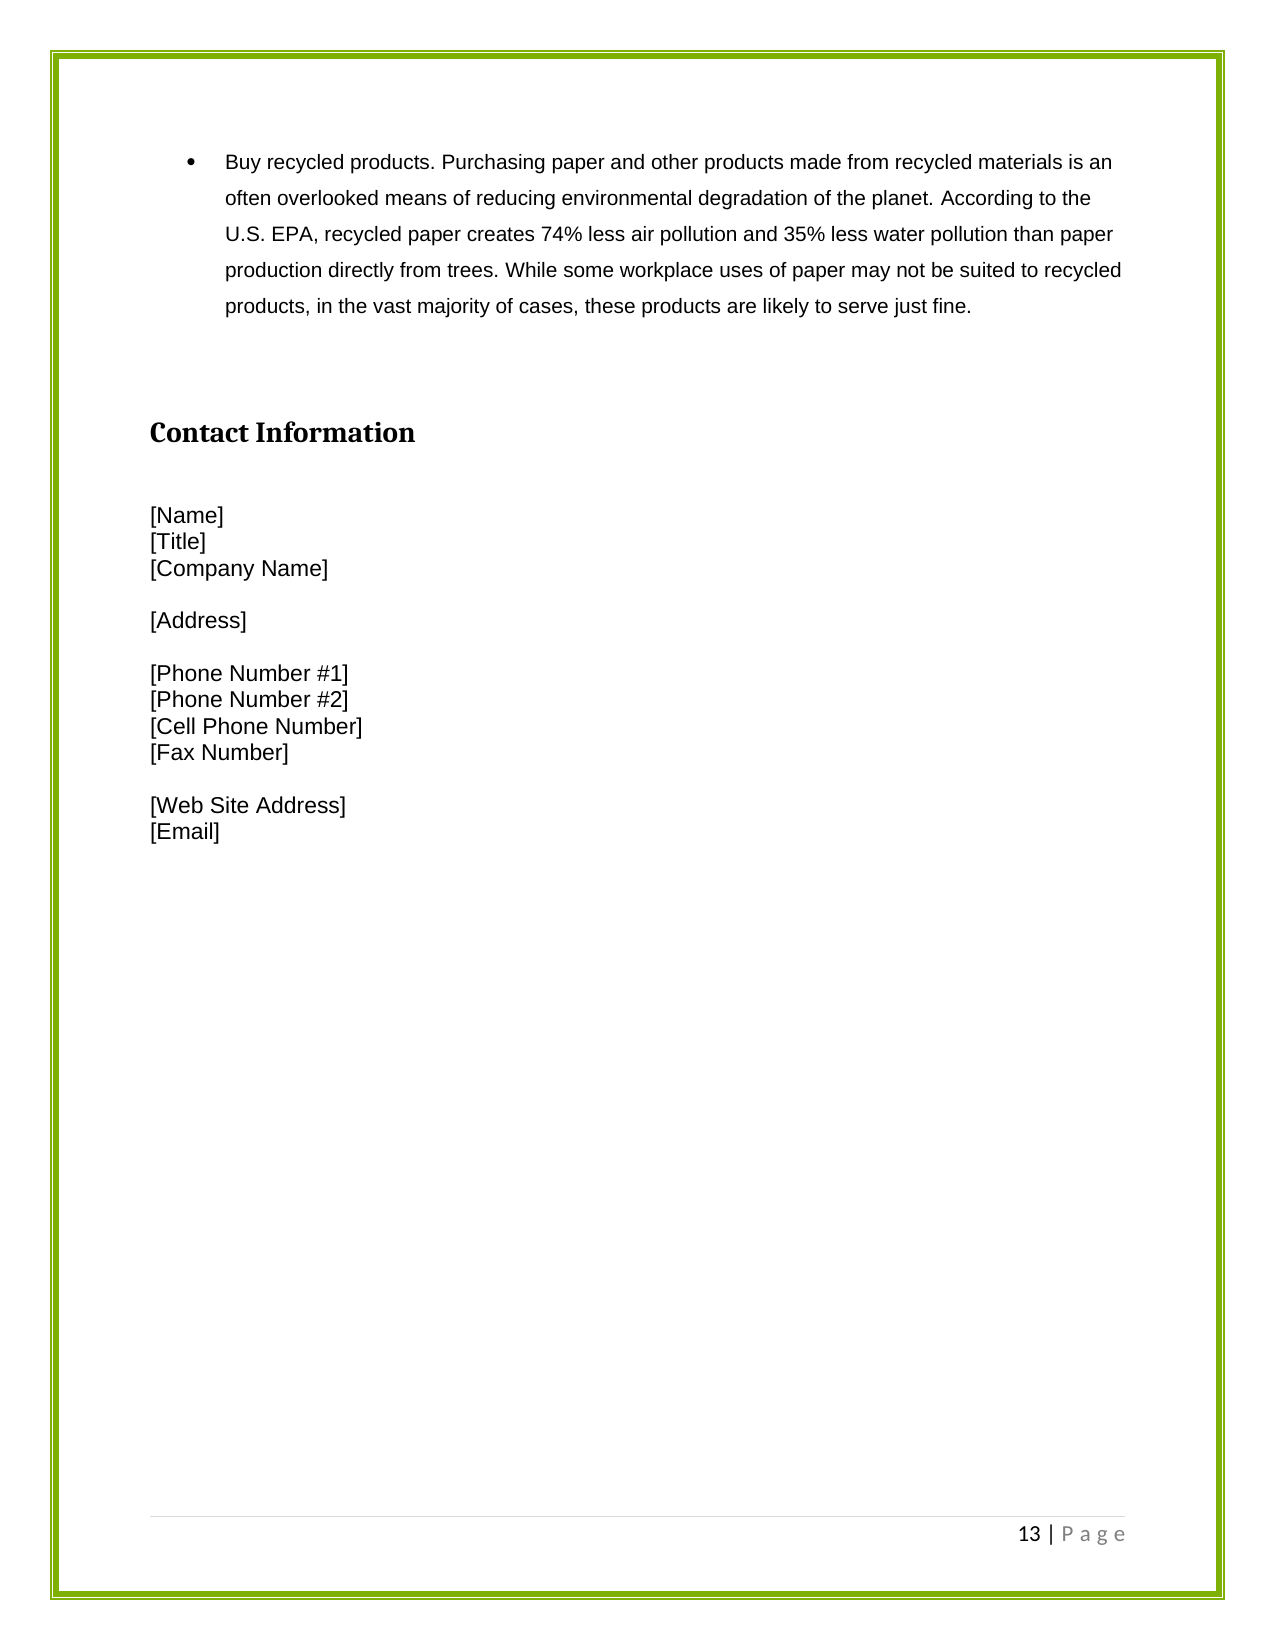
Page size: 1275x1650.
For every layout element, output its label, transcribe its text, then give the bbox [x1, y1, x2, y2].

text [Phone Number #1] [150, 660, 1125, 686]
text [Title] [150, 528, 1125, 555]
text [Email] [150, 818, 1125, 844]
text [Address] [150, 607, 1125, 634]
text [Web Site Address] [150, 792, 1125, 818]
text [Fax Number] [150, 739, 1125, 766]
text [Phone Number #2] [150, 686, 1125, 713]
text [Name] [150, 502, 1125, 528]
subtitle Contact Information [150, 416, 1125, 449]
text [Cell Phone Number] [150, 713, 1125, 739]
text [Company Name] [150, 555, 1125, 581]
list Buy recycled products. Purchasing paper and other products made from recycled materials is an often overlooked means of reducing environmental degradation of the planet. According to the U.S. EPA, recycled paper creates 74% less air pollution and 35% less water pollution than paper production directly from trees. While some workplace uses of paper may not be suited to recycled products, in the vast majority of cases, these products are likely to serve just fine. [187, 150, 1125, 318]
